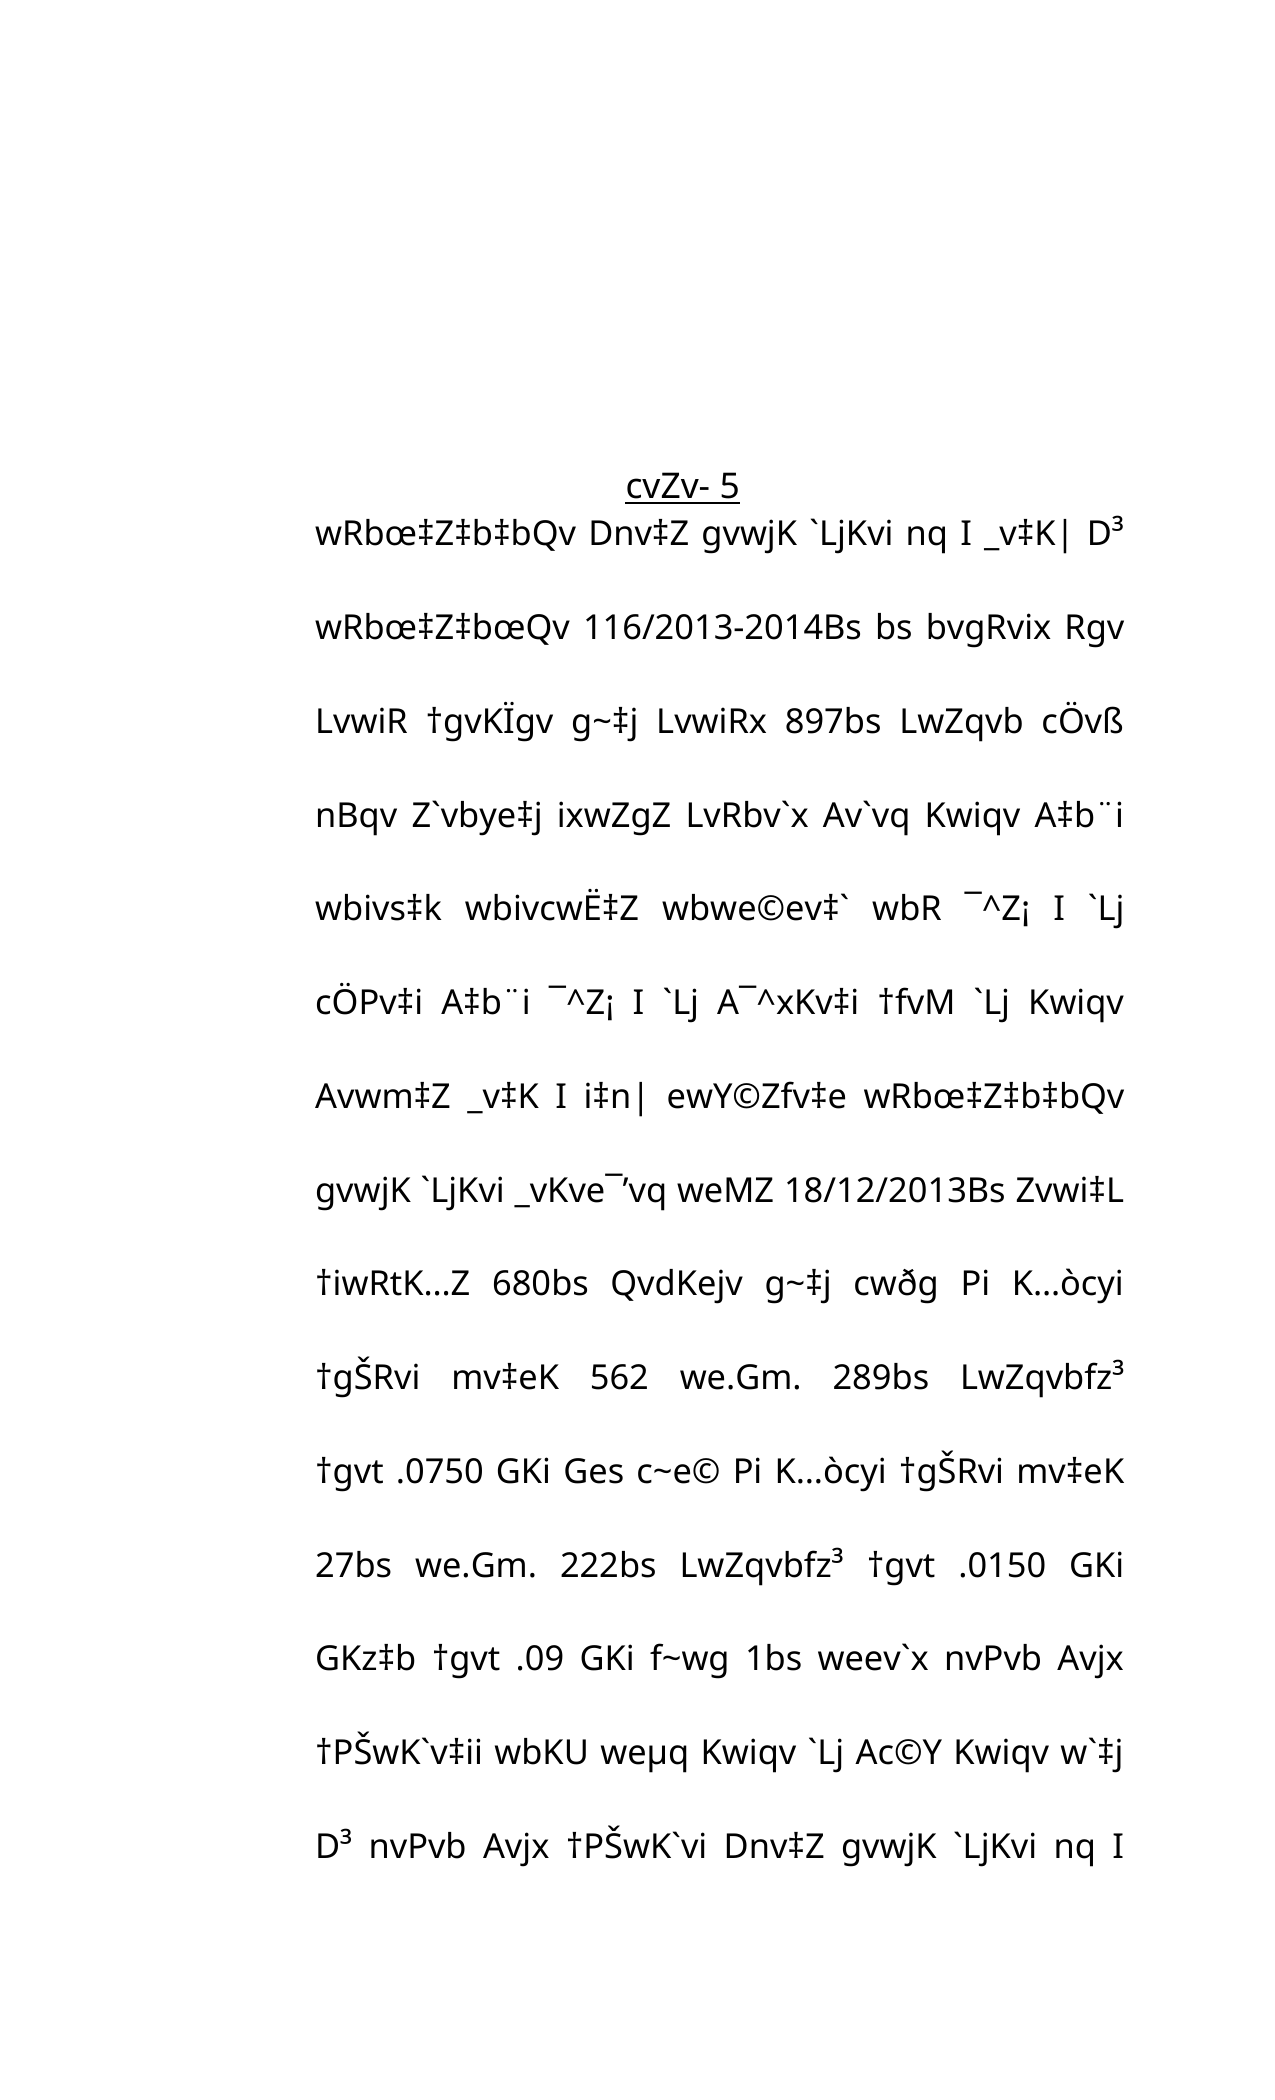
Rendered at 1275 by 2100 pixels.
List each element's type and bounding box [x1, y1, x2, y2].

list [277, 509, 1125, 1868]
